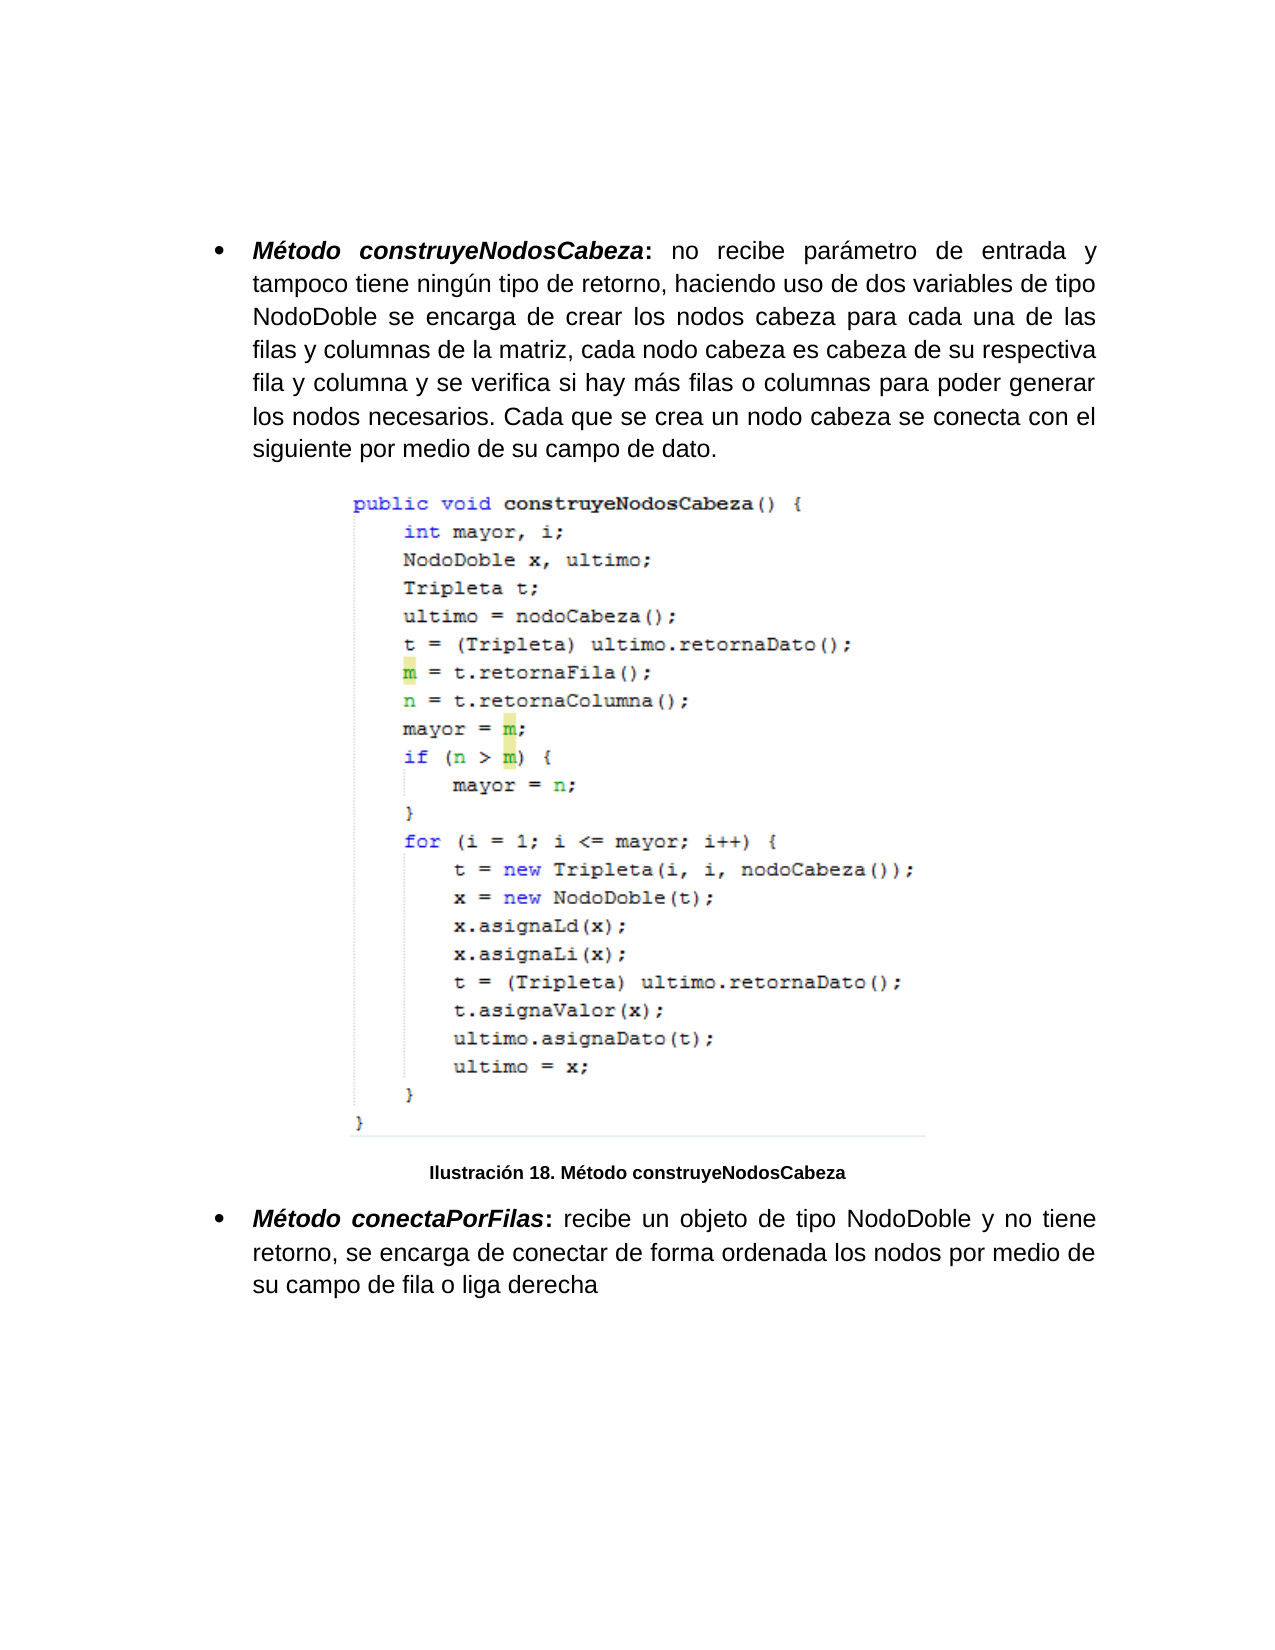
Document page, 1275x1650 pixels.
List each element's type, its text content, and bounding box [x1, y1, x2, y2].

list Método conectaPorFilas: recibe un objeto de tipo NodoDoble y no tiene retorno, se encarga de conectar de forma ordenada los nodos por medio de su campo de fila o liga derecha [215, 1204, 1098, 1299]
list Método construyeNodosCabeza: no recibe parámetro de entrada y tampoco tiene ningún tipo de retorno, haciendo uso de dos variables de tipo NodoDoble se encarga de crear los nodos cabeza para cada una de las filas y columnas de la matriz, cada nodo cabeza es cabeza de su respectiva fila y columna y se verifica si hay más filas o columnas para poder generar los nodos necesarios. Cada que se crea un nodo cabeza se conecta con el siguiente por medio de su campo de dato. [215, 236, 1098, 463]
text Ilustración 18. Método construyeNodosCabeza [177, 1162, 1098, 1183]
